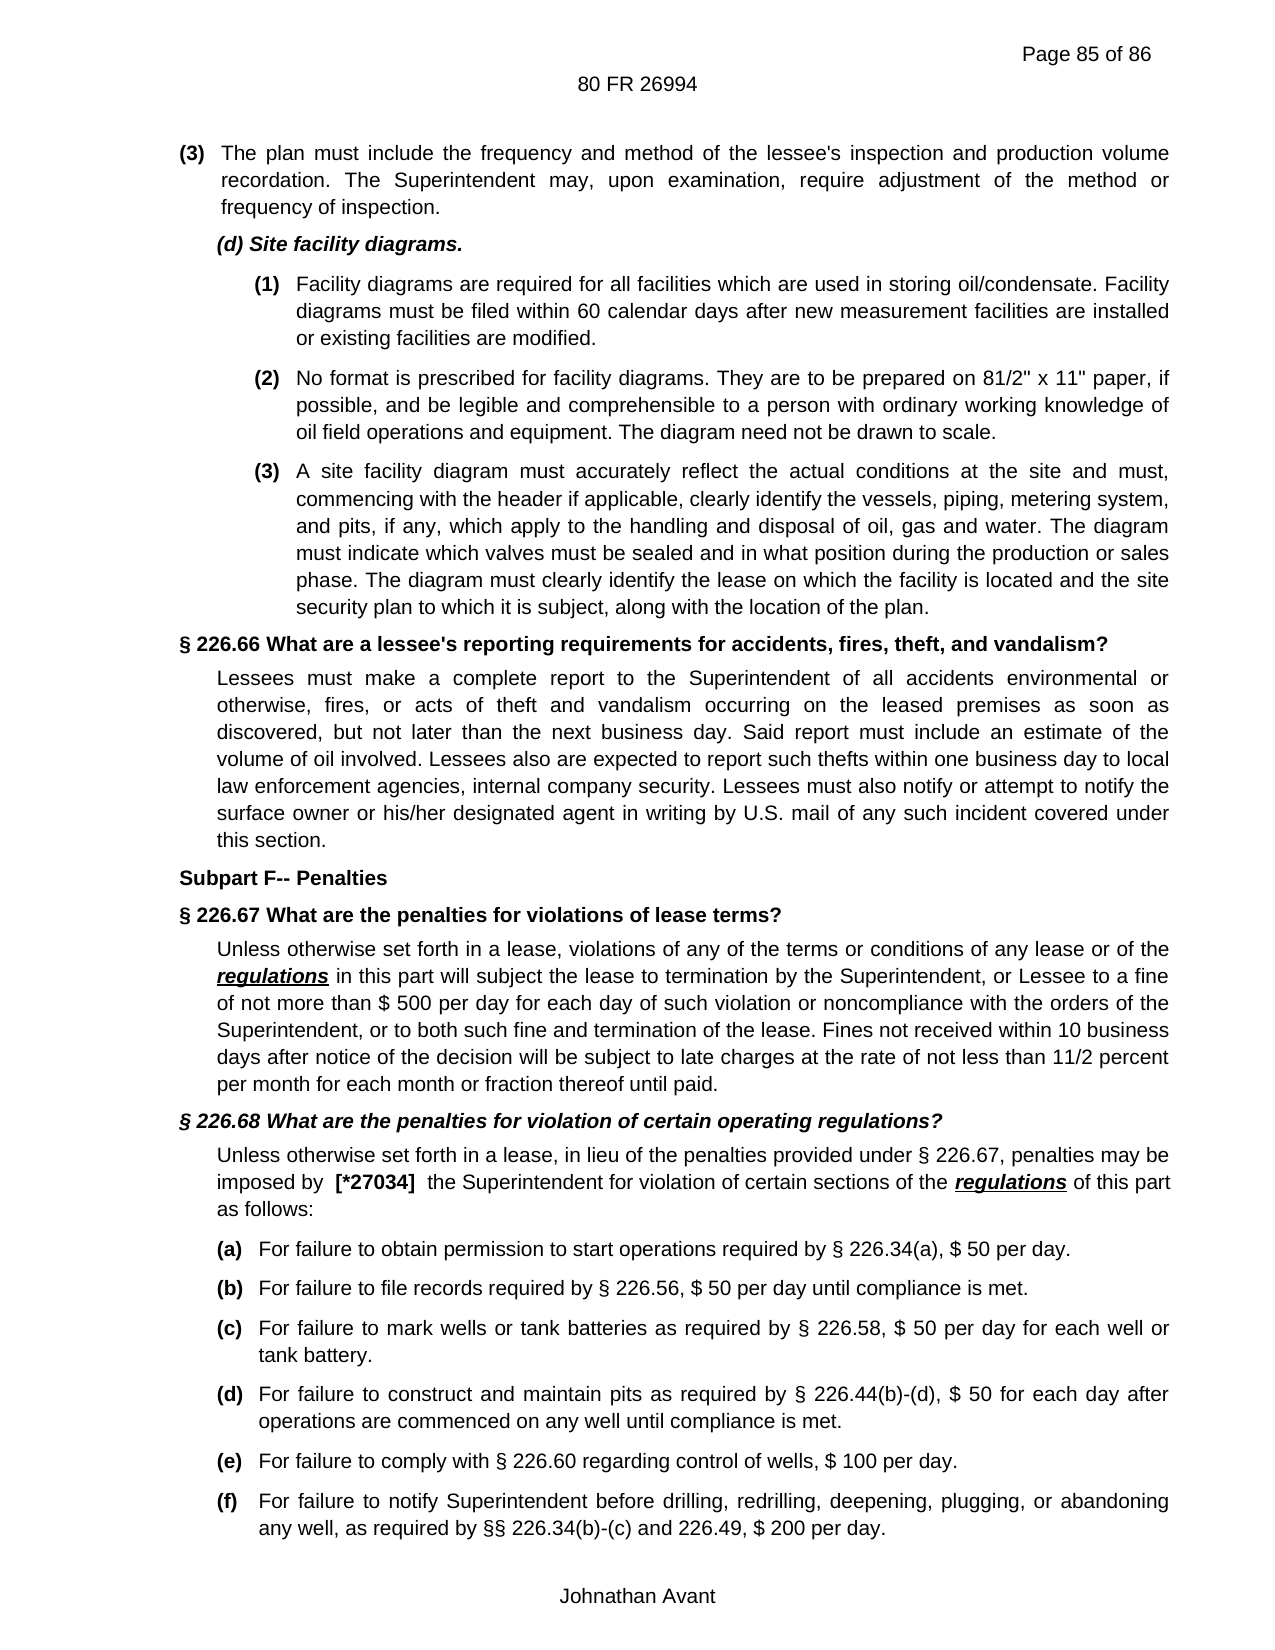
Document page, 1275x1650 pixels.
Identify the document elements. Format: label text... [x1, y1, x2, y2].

text Unless otherwise set forth in a lease, in lieu of the penalties provided under § 226.67, penalties may be imposed by [*27034] the Superintendent for violation of certain sections of the regulations of this part as follows: [217, 1139, 1171, 1221]
list No format is prescribed for facility diagrams. They are to be prepared on 81/2" x 11" paper, if possible, and be legible and comprehensible to a person with ordinary working knowledge of oil field operations and equipment. The diagram need not be drawn to scale. [254, 362, 1171, 444]
list For failure to file records required by § 226.56, $ 50 per day until compliance is met. [217, 1273, 1171, 1300]
list Facility diagrams are required for all facilities which are used in storing oil/condensate. Facility diagrams must be filed within 60 calendar days after new measurement facilities are installed or existing facilities are modified. [254, 269, 1171, 350]
list s for violations of lease terms? [179, 902, 1171, 927]
list eporting requirements for accidents, fires, theft, and vandalism? [179, 631, 1171, 656]
list A site facility diagram must accurately reflect the actual conditions at the site and must, commencing with the header if applicable, clearly identify the vessels, piping, metering system, and pits, if any, which apply to the handling and disposal of oil, gas and water. The diagram must indicate which valves must be sealed and in what position during the production or sales phase. The diagram must clearly identify the lease on which the facility is located and the site security plan to which it is subject, along with the location of the plan. [254, 456, 1171, 619]
list For failure to mark wells or tank batteries as required by § 226.58, $ 50 per day for each well or tank battery. [217, 1312, 1171, 1367]
list s for violation of certain operating regulations? [179, 1108, 1171, 1133]
list For failure to notify Superintendent before drilling, redrilling, deepening, plugging, or abandoning any well, as required by §§ 226.34(b)-(c) and 226.49, $ 200 per day. [217, 1485, 1171, 1539]
text Lessees must make a complete report to the Superintendent of all accidents environmental or otherwise, fires, or acts of theft and vandalism occurring on the leased premises as soon as discovered, but not later than the next business day. Said report must include an estimate of the volume of oil involved. Lessees also are expected to report such thefts within one business day to local law enforcement agencies, internal company security. Lessees must also notify or attempt to notify the surface owner or his/her designated agent in writing by U.S. mail of any such incident covered under this section. [217, 662, 1171, 852]
text Unless otherwise set forth in a lease, violations of any of the terms or conditions of any lease or of the regulations in this part will subject the lease to termination by the Superintendent, or Lessee to a fine of not more than $ 500 per day for each day of such violation or noncompliance with the orders of the Superintendent, or to both such fine and termination of the lease. Fines not received within 10 business days after notice of the decision will be subject to late charges at the rate of not less than 11/2 percent per month for each month or fraction thereof until paid. [217, 933, 1171, 1096]
list The plan must include the frequency and method of the lessee's inspection and production volume recordation. The Superintendent may, upon examination, require adjustment of the method or frequency of inspection. [179, 137, 1171, 219]
list For failure to construct and maintain pits as required by § 226.44(b)-(d), $ 50 for each day after operations are commenced on any well until compliance is met. [217, 1379, 1171, 1433]
list For failure to comply with § 226.60 regarding control of wells, $ 100 per day. [217, 1446, 1171, 1473]
list For failure to obtain permission to start operations required by § 226.34(a), $ 50 per day. [217, 1233, 1171, 1260]
